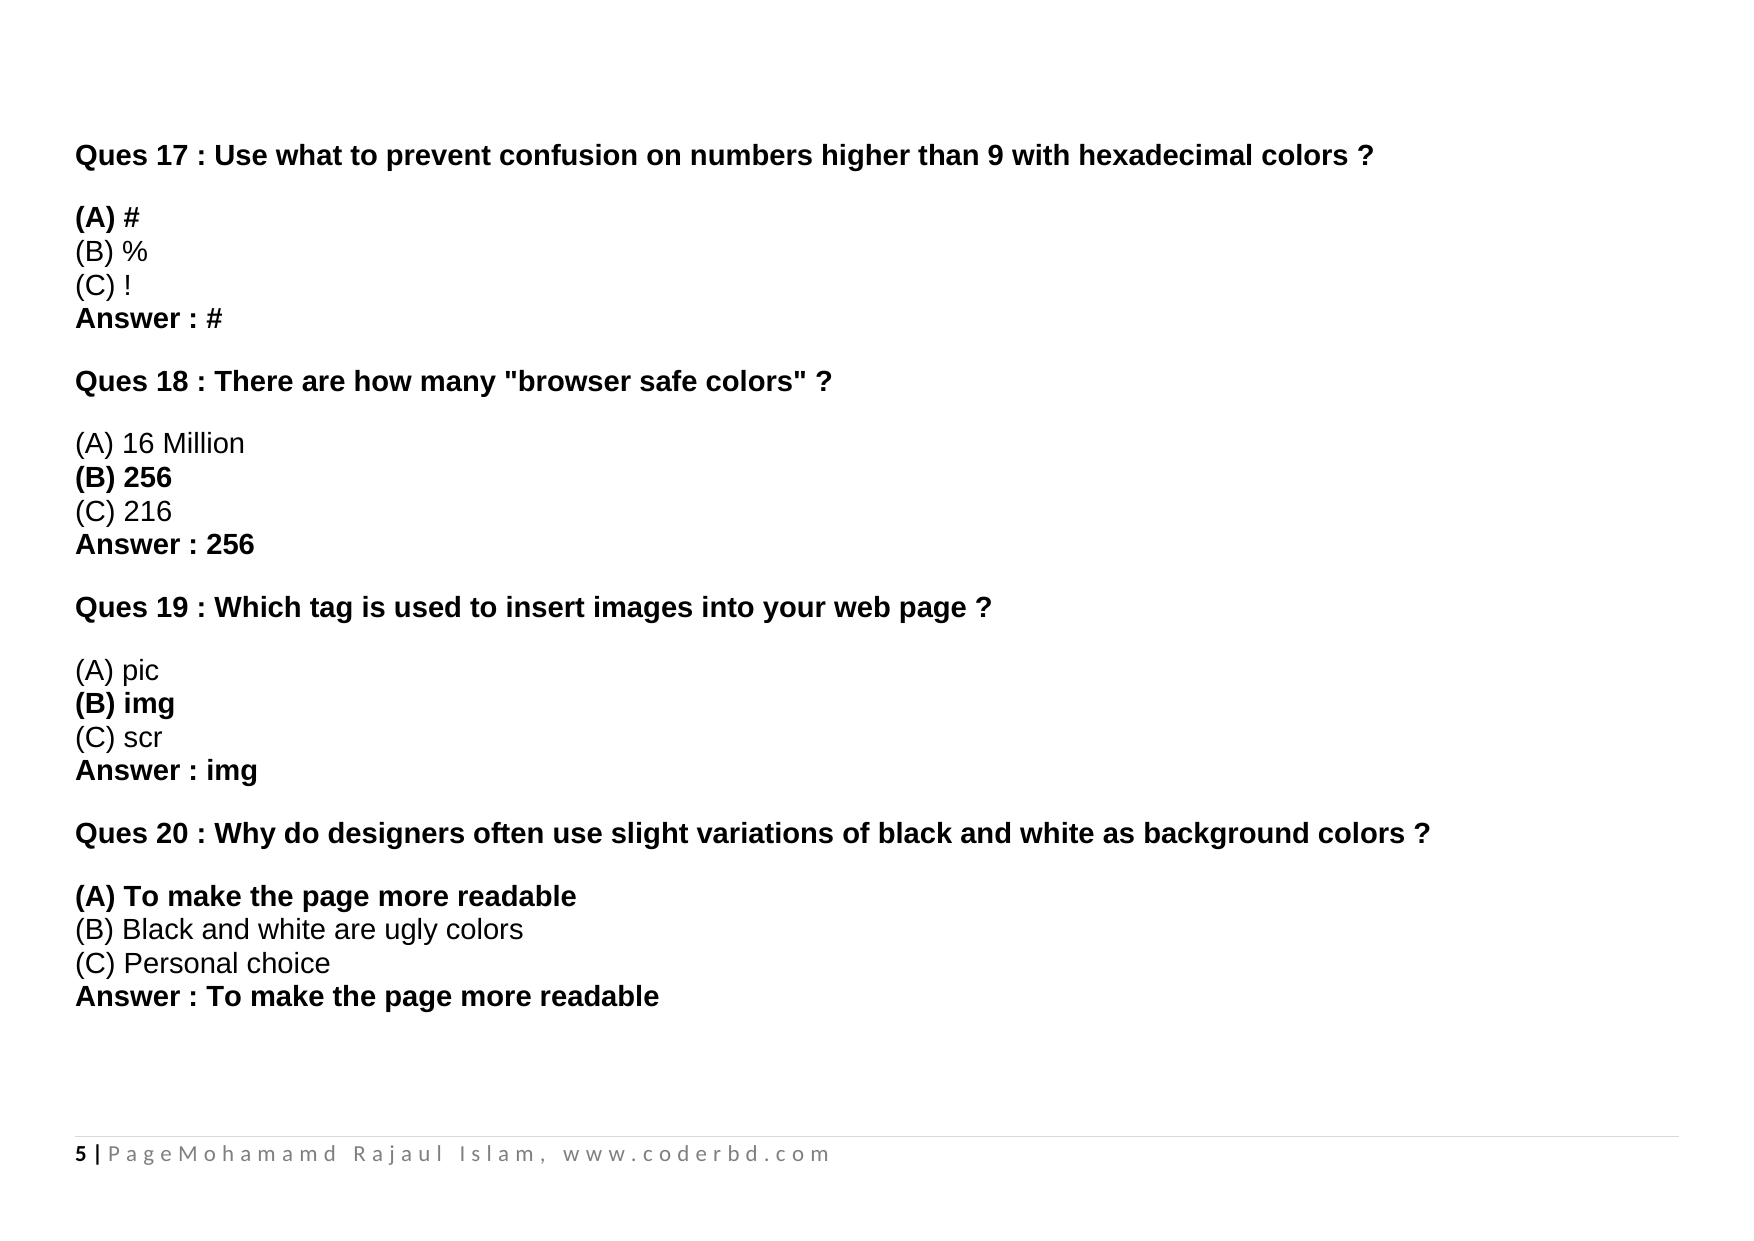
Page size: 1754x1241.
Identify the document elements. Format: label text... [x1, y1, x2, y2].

text (C) 216 [75, 493, 1679, 527]
text (A) pic [75, 652, 1679, 686]
text (B) 256 [75, 460, 1679, 493]
text (C) Personal choice [75, 946, 1679, 979]
text (B) Black and white are ugly colors [75, 912, 1679, 946]
text (A) 16 Million [75, 426, 1679, 460]
text (A) # [75, 200, 1679, 234]
text Ques 19 : Which tag is used to insert images into your web page ? [75, 590, 1679, 623]
text Answer : # [75, 301, 1679, 334]
text (C) scr [75, 719, 1679, 753]
text Answer : To make the page more readable [75, 979, 1679, 1013]
text Answer : img [75, 753, 1679, 787]
text (B) % [75, 234, 1679, 267]
text Answer : 256 [75, 527, 1679, 561]
text (A) To make the page more readable [75, 878, 1679, 912]
text Ques 17 : Use what to prevent confusion on numbers higher than 9 with hexadecimal colors ? [75, 138, 1679, 171]
text Ques 20 : Why do designers often use slight variations of black and white as background colors ? [75, 816, 1679, 849]
text Ques 18 : There are how many "browser safe colors" ? [75, 364, 1679, 397]
text (B) img [75, 686, 1679, 719]
text (C) ! [75, 267, 1679, 301]
